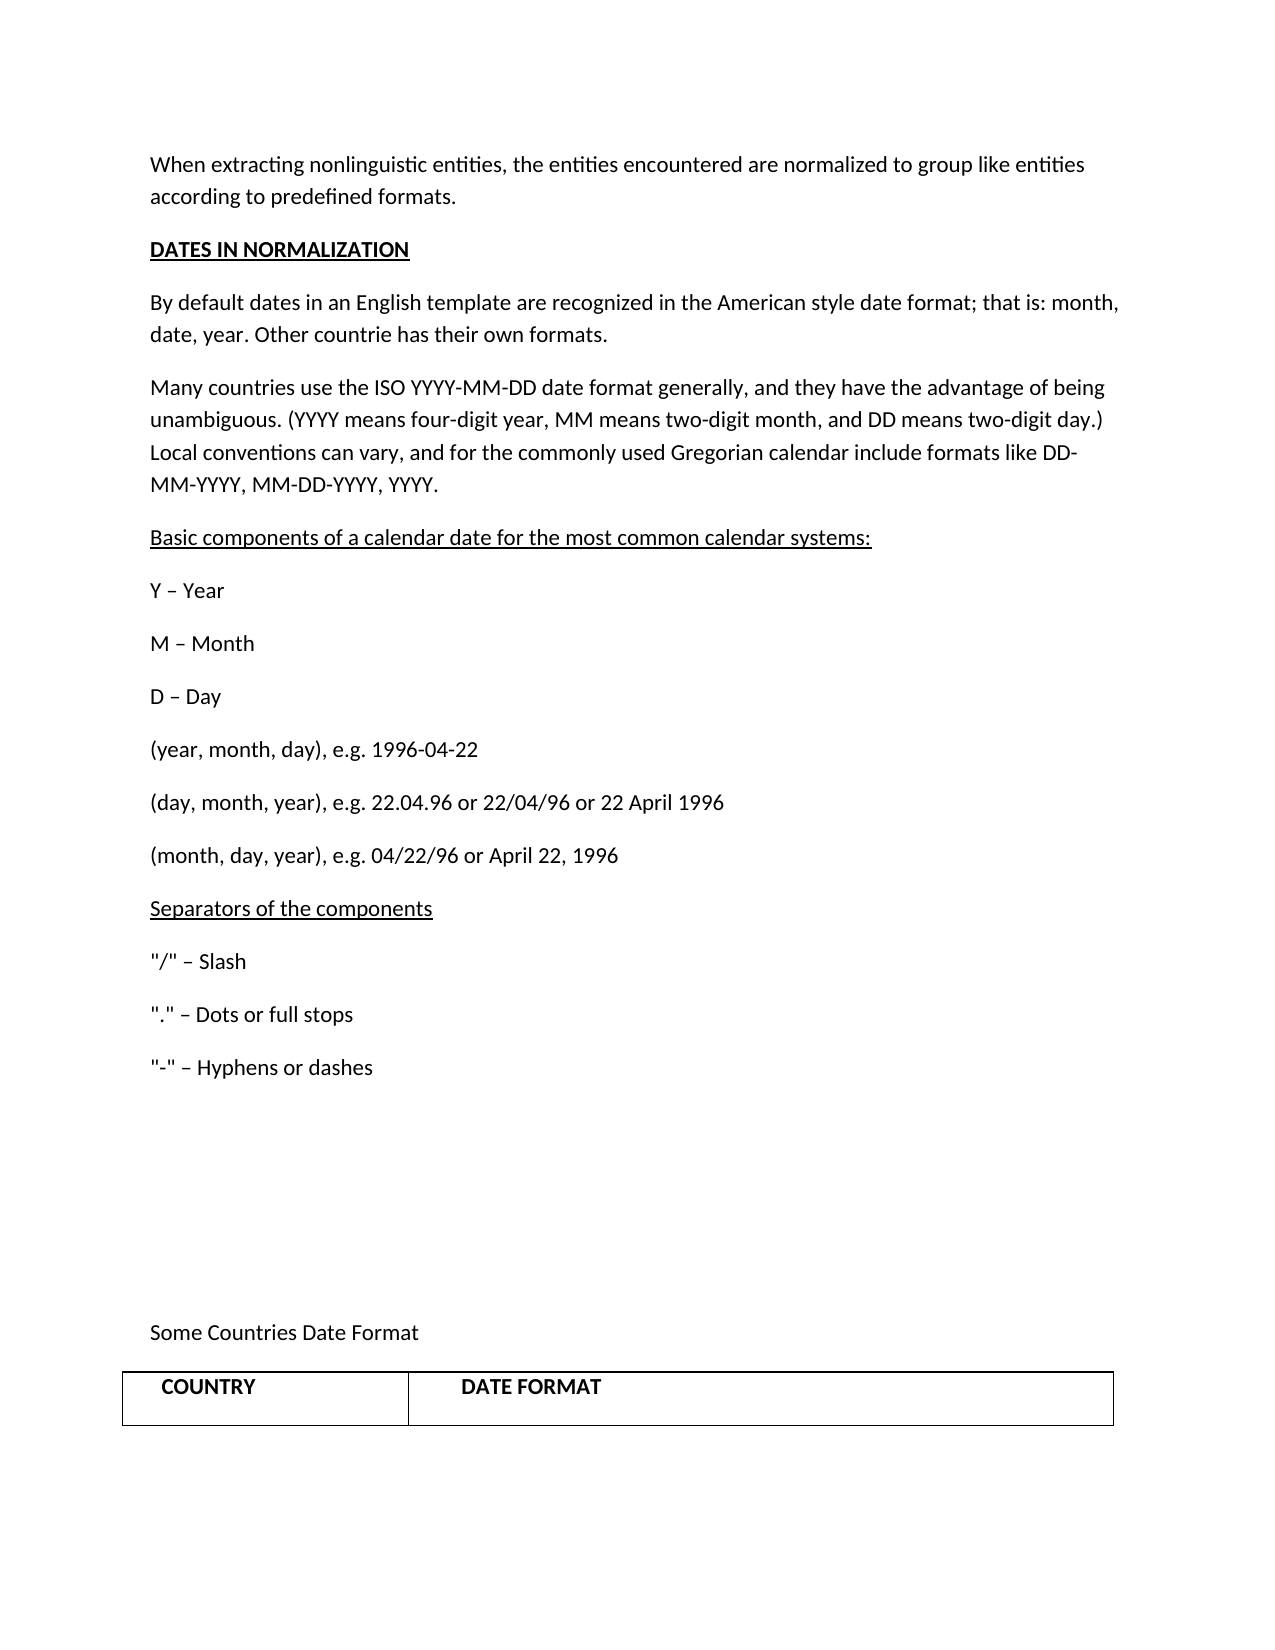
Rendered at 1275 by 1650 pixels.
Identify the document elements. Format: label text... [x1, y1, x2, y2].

text Y – Year [150, 576, 1125, 604]
text Basic components of a calendar date for the most common calendar systems: [150, 523, 1125, 551]
table_header COUNTRY [123, 1373, 408, 1425]
text When extracting nonlinguistic entities, the entities encountered are normalized to group like entities according to predefined formats. [150, 150, 1125, 210]
text Some Countries Date Format [150, 1318, 1125, 1346]
text M – Month [150, 629, 1125, 657]
text By default dates in an English template are recognized in the American style date format; that is: month, date, year. Other countrie has their own formats. [150, 288, 1125, 348]
text (year, month, day), e.g. 1996-04-22 [150, 735, 1125, 763]
text "." – Dots or full stops [150, 1000, 1125, 1028]
text D – Day [150, 682, 1125, 710]
text Separators of the components [150, 894, 1125, 922]
text (day, month, year), e.g. 22.04.96 or 22/04/96 or 22 April 1996 [150, 788, 1125, 816]
text "-" – Hyphens or dashes [150, 1053, 1125, 1081]
table_header DATE FORMAT [409, 1373, 1113, 1425]
text "/" – Slash [150, 947, 1125, 975]
text Many countries use the ISO YYYY-MM-DD date format generally, and they have the advantage of being unambiguous. (YYYY means four-digit year, MM means two-digit month, and DD means two-digit day.) Local conventions can vary, and for the commonly used Gregorian calendar include formats like DD-MM-YYYY, MM-DD-YYYY, YYYY. [150, 373, 1125, 498]
text (month, day, year), e.g. 04/22/96 or April 22, 1996 [150, 841, 1125, 869]
text DATES IN NORMALIZATION [150, 235, 1125, 263]
